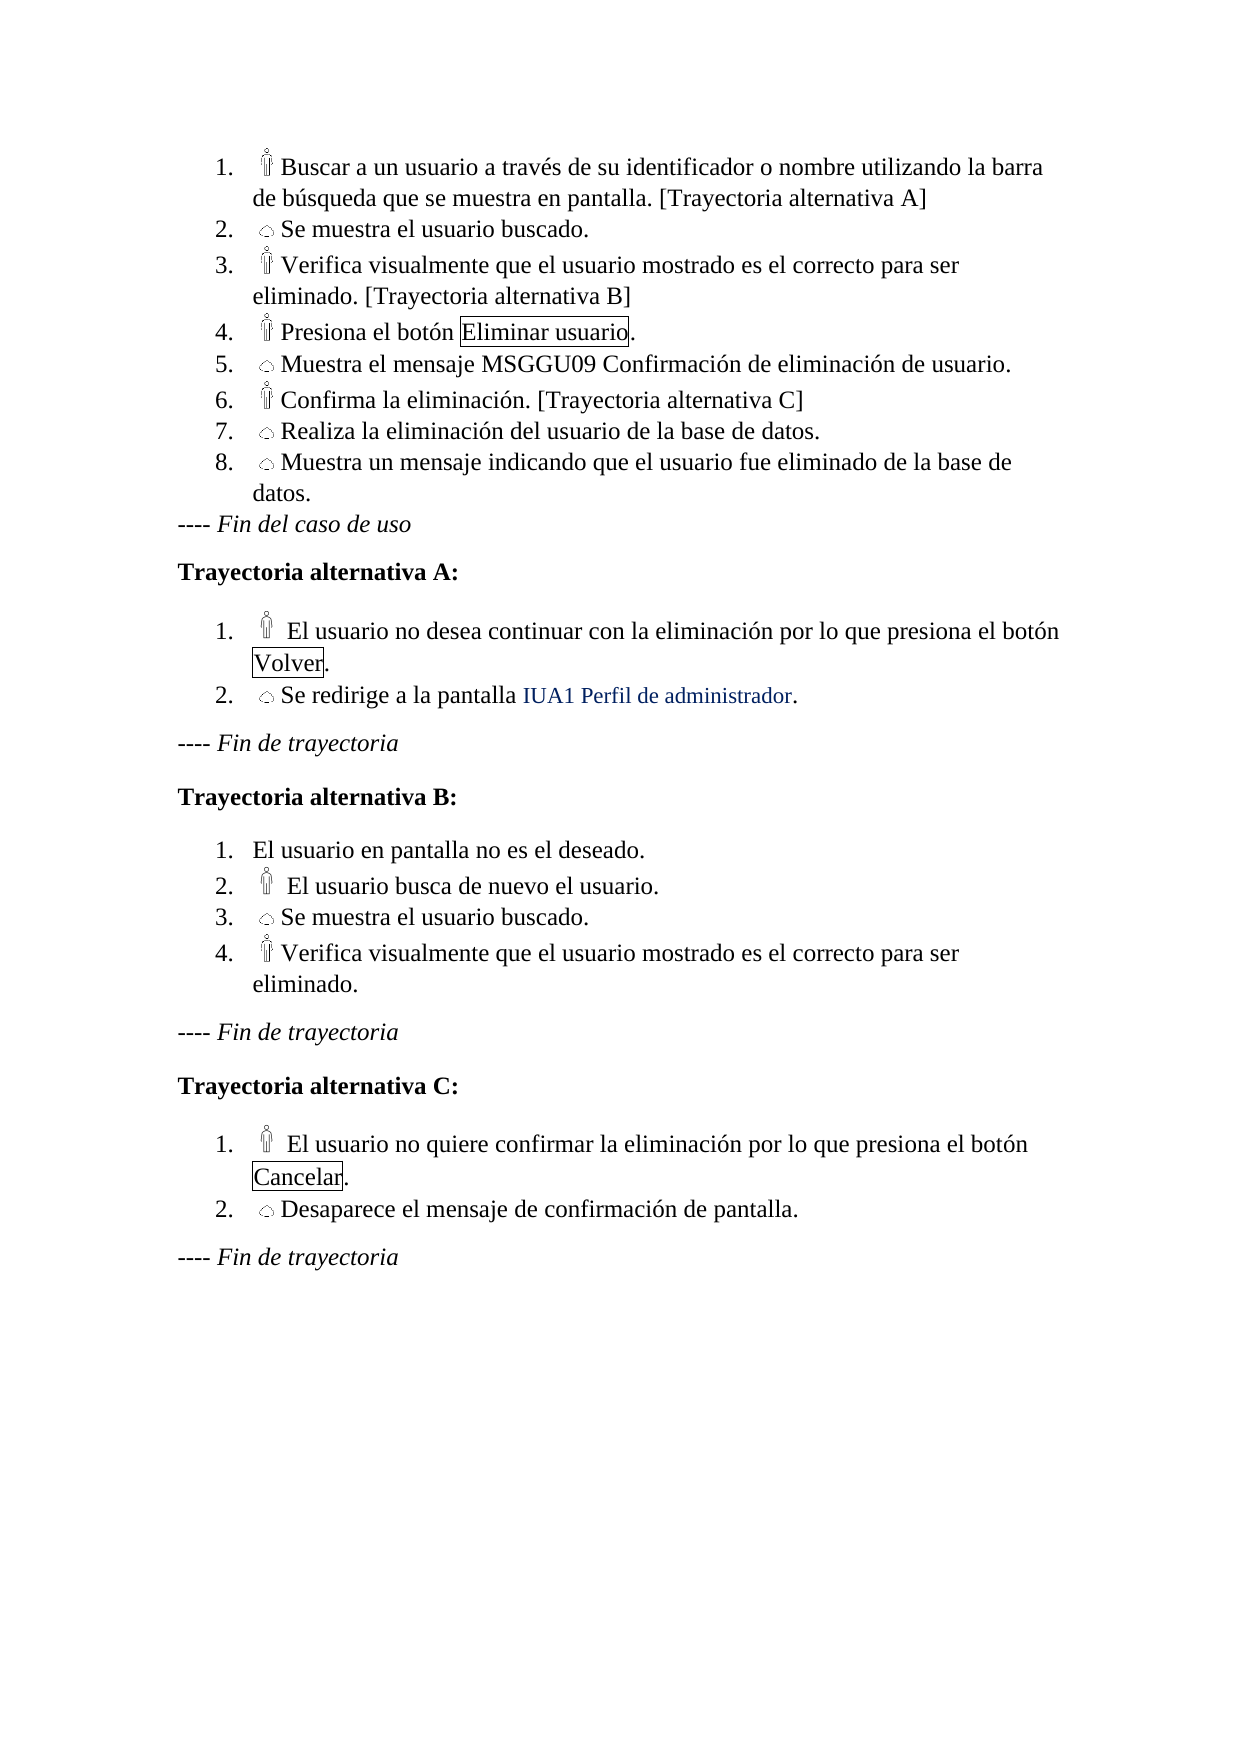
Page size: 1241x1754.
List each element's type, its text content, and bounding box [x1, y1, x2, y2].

list El usuario en pantalla no es el deseado. [215, 836, 1063, 864]
list Verifica visualmente que el usuario mostrado es el correcto para ser eliminado. [Trayectoria alternativa B] [215, 246, 1063, 310]
list Desaparece el mensaje de confirmación de pantalla. [215, 1194, 1063, 1223]
list Verifica visualmente que el usuario mostrado es el correcto para ser eliminado. [215, 933, 1063, 998]
list Presiona el botón Eliminar usuario. [215, 312, 1063, 347]
picture [252, 358, 281, 373]
picture [252, 456, 281, 471]
picture [252, 1124, 281, 1153]
picture [252, 245, 281, 274]
list Confirma la eliminación. [Trayectoria alternativa C] [215, 380, 1063, 414]
text ---- Fin de trayectoria [177, 1242, 1063, 1270]
picture [252, 1203, 281, 1218]
text Trayectoria alternativa B: [177, 782, 1063, 810]
picture [252, 312, 281, 341]
picture [252, 689, 281, 704]
picture [252, 223, 281, 238]
text Trayectoria alternativa C: [177, 1071, 1063, 1099]
text Trayectoria alternativa A: [177, 557, 1063, 586]
list Realiza la eliminación del usuario de la base de datos. [215, 416, 1063, 445]
picture [252, 911, 281, 926]
list Se muestra el usuario buscado. [215, 902, 1063, 931]
list Muestra el mensaje MSGGU09 Confirmación de eliminación de usuario. [215, 349, 1063, 378]
picture [252, 933, 281, 962]
list El usuario no quiere confirmar la eliminación por lo que presiona el botón Cancelar. [215, 1125, 1063, 1191]
picture [252, 425, 281, 440]
list El usuario no desea continuar con la eliminación por lo que presiona el botón Volver. [215, 611, 1063, 678]
list Buscar a un usuario a través de su identificador o nombre utilizando la barra de búsqueda que se muestra en pantalla. [Trayectoria alternativa A] [215, 148, 1063, 212]
picture [252, 866, 281, 895]
picture [252, 147, 281, 176]
list El usuario busca de nuevo el usuario. [215, 867, 1063, 900]
picture [252, 611, 281, 639]
list Se muestra el usuario buscado. [215, 214, 1063, 243]
picture [252, 380, 281, 409]
list Muestra un mensaje indicando que el usuario fue eliminado de la base de datos. [215, 447, 1063, 507]
text ---- Fin de trayectoria [177, 1017, 1063, 1046]
list Se redirige a la pantalla IUA1 Perfil de administrador. [215, 680, 1063, 709]
text ---- Fin de trayectoria [177, 728, 1063, 757]
list ---- Fin del caso de uso [177, 509, 1063, 538]
